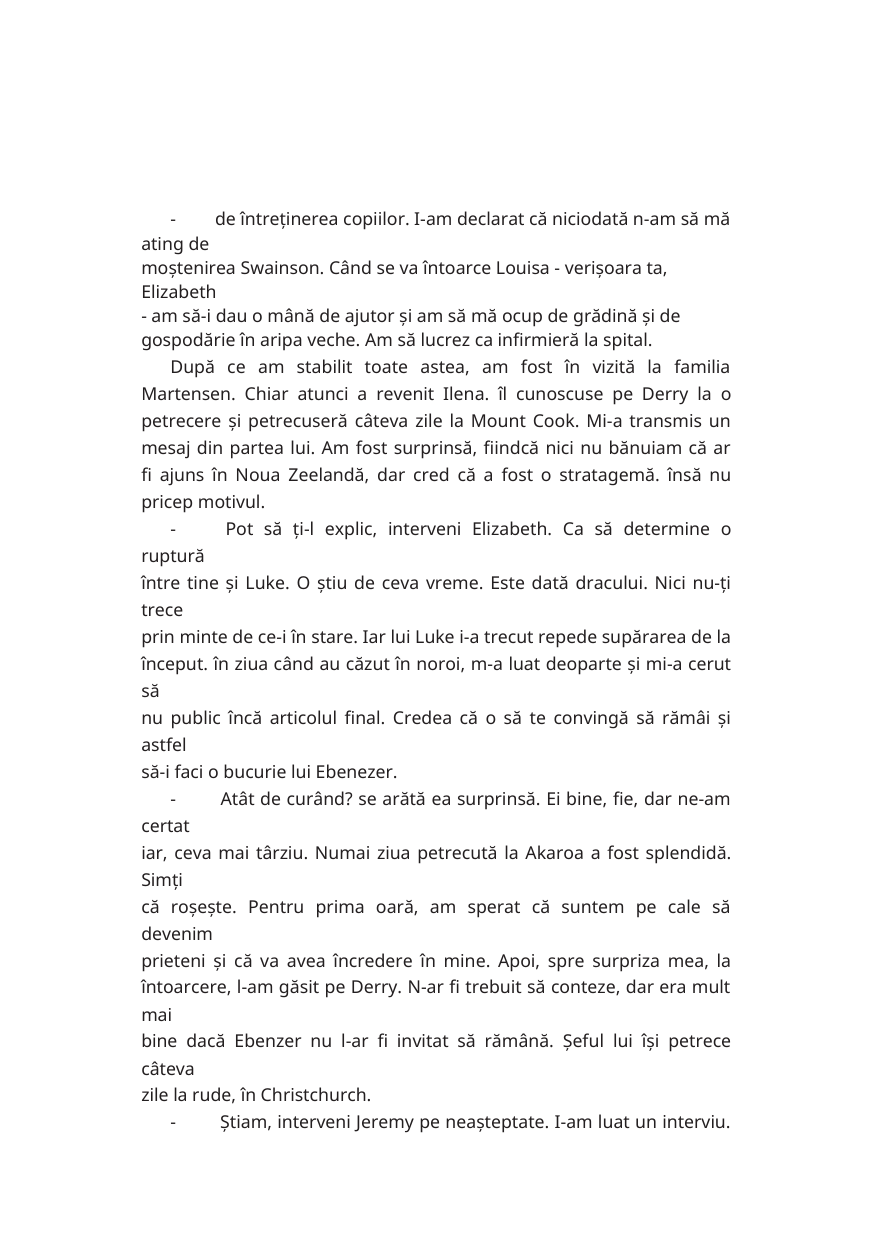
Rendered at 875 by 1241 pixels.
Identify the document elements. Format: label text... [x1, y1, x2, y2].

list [141, 1107, 732, 1134]
text După ce am stabilit toate astea, am fost în vizită la familia Martensen. Chiar atunci a revenit Ilena. îl cunoscuse pe Derry la o petrecere şi petrecuseră câteva zile la Mount Cook. Mi-a transmis un mesaj din partea lui. Am fost surprinsă, fiindcă nici nu bănuiam că ar fi ajuns în Noua Zeelandă, dar cred că a fost o stratagemă. însă nu pricep motivul. [141, 352, 732, 514]
list Pot să ţi-l explic, interveni Elizabeth. Ca să determine o ruptură între tine şi Luke. O ştiu de ceva vreme. Este dată dracului. Nici nu-ţi trece prin minte de ce-i în stare. Iar lui Luke i-a trecut repede supărarea de la început. în ziua când au căzut în noroi, m-a luat deoparte şi mi-a cerut să nu public încă articolul final. Credea că o să te convingă să rămâi şi astfel să-i faci o bucurie lui Ebenezer. [141, 514, 732, 783]
list Atât de curând? se arătă ea surprinsă. Ei bine, fie, dar ne-am certat iar, ceva mai târziu. Numai ziua petrecută la Akaroa a fost splendidă. Simţi că roşeşte. Pentru prima oară, am sperat că suntem pe cale să devenim prieteni şi că va avea încredere în mine. Apoi, spre surpriza mea, la întoarcere, l-am găsit pe Derry. N-ar fi trebuit să conteze, dar era mult mai bine dacă Ebenzer nu l-ar fi invitat să rămână. Şeful lui îşi petrece câteva zile la rude, în Christchurch. [141, 783, 732, 1107]
list Din păcate, o făcuse mai devreme şi aş fi avut vreme s-o primesc - numai că n-a fost aşa. Dar ar fi fost normal să mă urmeze; toată corespondenţa mi-a parvenit ulterior. In final, am refuzat orice propunere în afară de aceea de a mă plăti ca menajeră şi de a avea el grijăde întreţinerea copiilor. I-am declarat că niciodată n-am să mă ating de moştenirea Swainson. Când se va întoarce Louisa - verişoara ta, Elizabeth - am să-i dau o mână de ajutor şi am să mă ocup de grădină şi de gospodărie în aripa veche. Am să lucrez ca infirmieră la spital. [141, 207, 732, 352]
